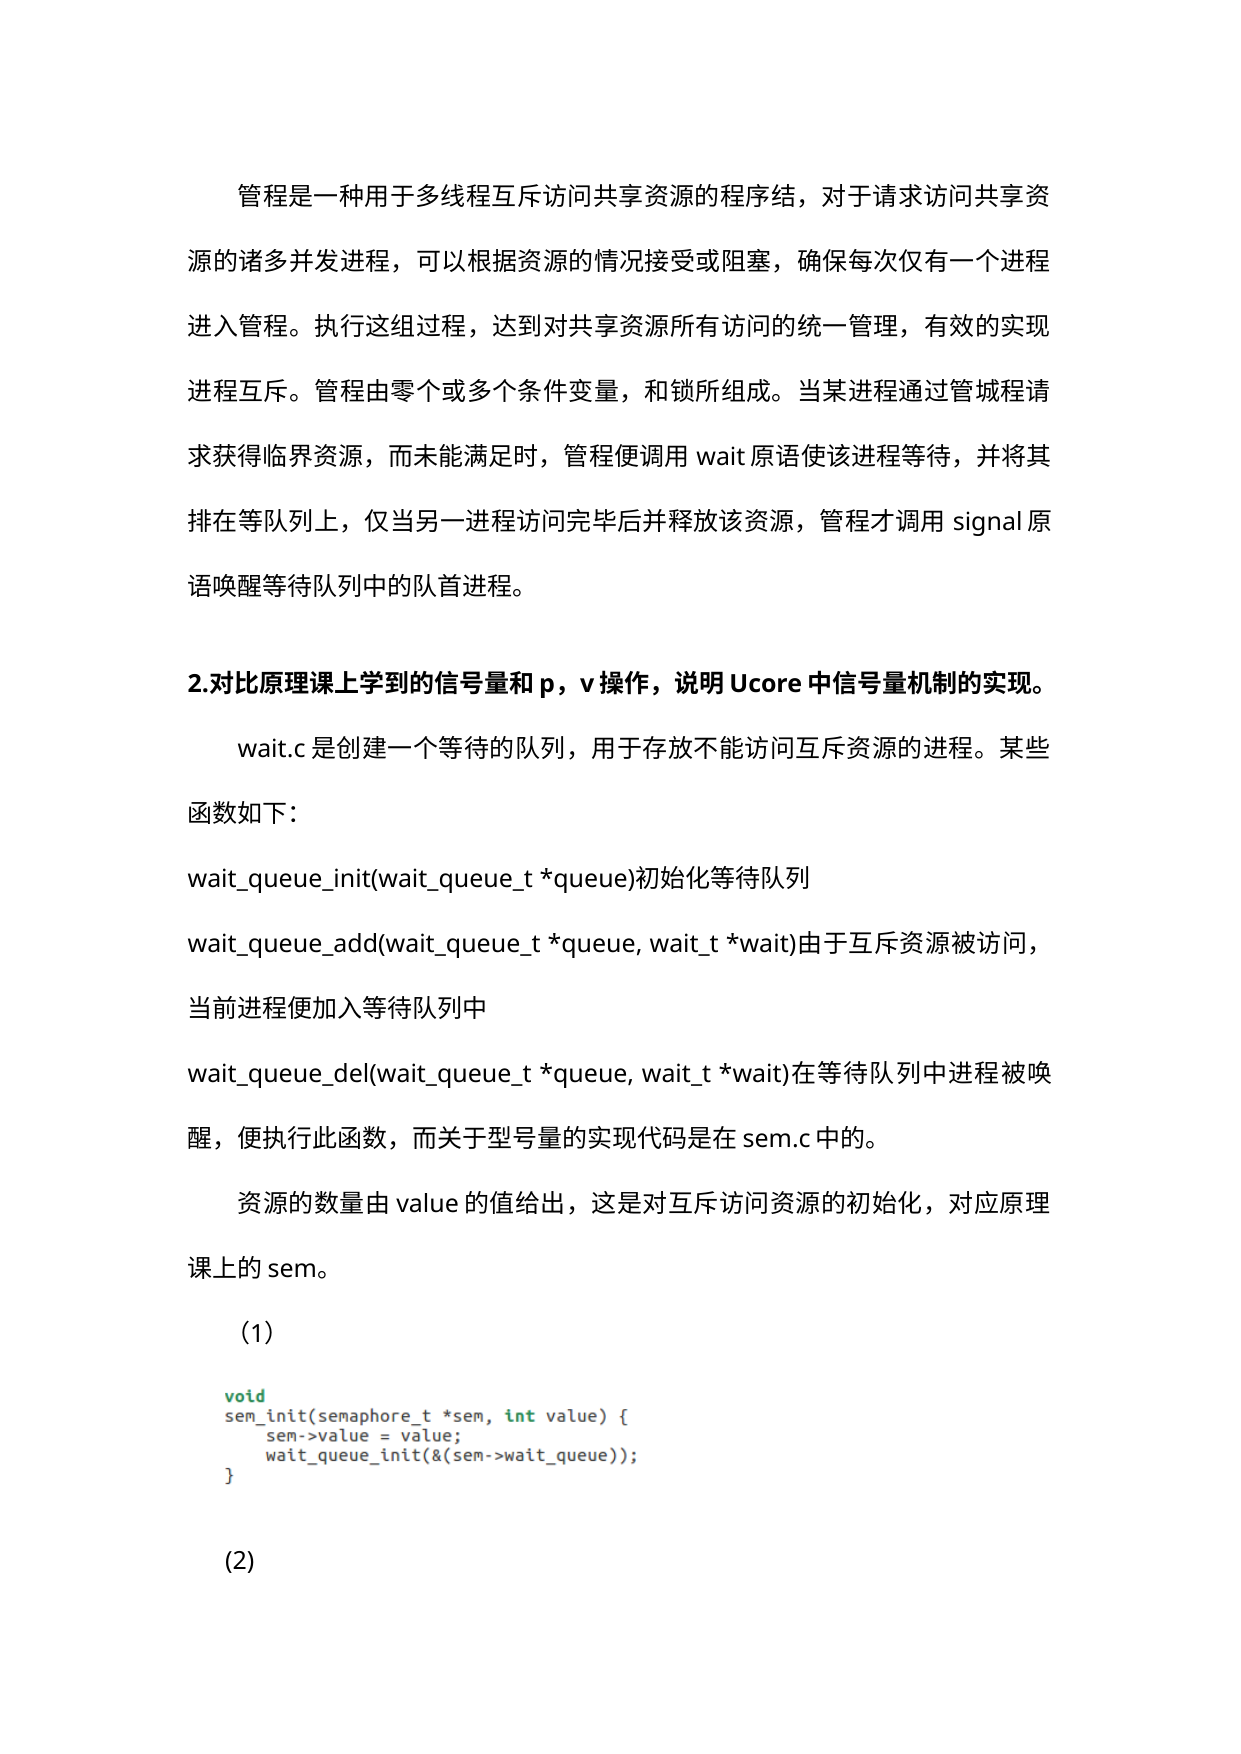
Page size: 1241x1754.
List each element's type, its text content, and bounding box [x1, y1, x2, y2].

list （1） [225, 1299, 1053, 1364]
text 管程是一种用于多线程互斥访问共享资源的程序结，对于请求访问共享资源的诸多并发进程，可以根据资源的情况接受或阻塞，确保每次仅有一个进程进入管程。执行这组过程，达到对共享资源所有访问的统一管理，有效的实现进程互斥。管程由零个或多个条件变量，和锁所组成。当某进程通过管城程请求获得临界资源，而未能满足时，管程便调用wait原语使该进程等待，并将其排在等队列上，仅当另一进程访问完毕后并释放该资源，管程才调用signal原语唤醒等待队列中的队首进程。 [187, 162, 1053, 617]
text wait_queue_add(wait_queue_t *queue, wait_t *wait)由于互斥资源被访问，当前进程便加入等待队列中 [187, 909, 1053, 1039]
text wait_queue_del(wait_queue_t *queue, wait_t *wait)在等待队列中进程被唤醒，便执行此函数，而关于型号量的实现代码是在sem.c中的。 [187, 1039, 1053, 1169]
text wait.c是创建一个等待的队列，用于存放不能访问互斥资源的进程。某些函数如下： [187, 714, 1053, 844]
list (2) [225, 1527, 1053, 1592]
text 资源的数量由value的值给出，这是对互斥访问资源的初始化，对应原理课上的sem。 [187, 1169, 1053, 1299]
text wait_queue_init(wait_queue_t *queue)初始化等待队列 [187, 844, 1053, 909]
text 2.对比原理课上学到的信号量和p，v操作，说明Ucore中信号量机制的实现。 [187, 649, 1053, 714]
